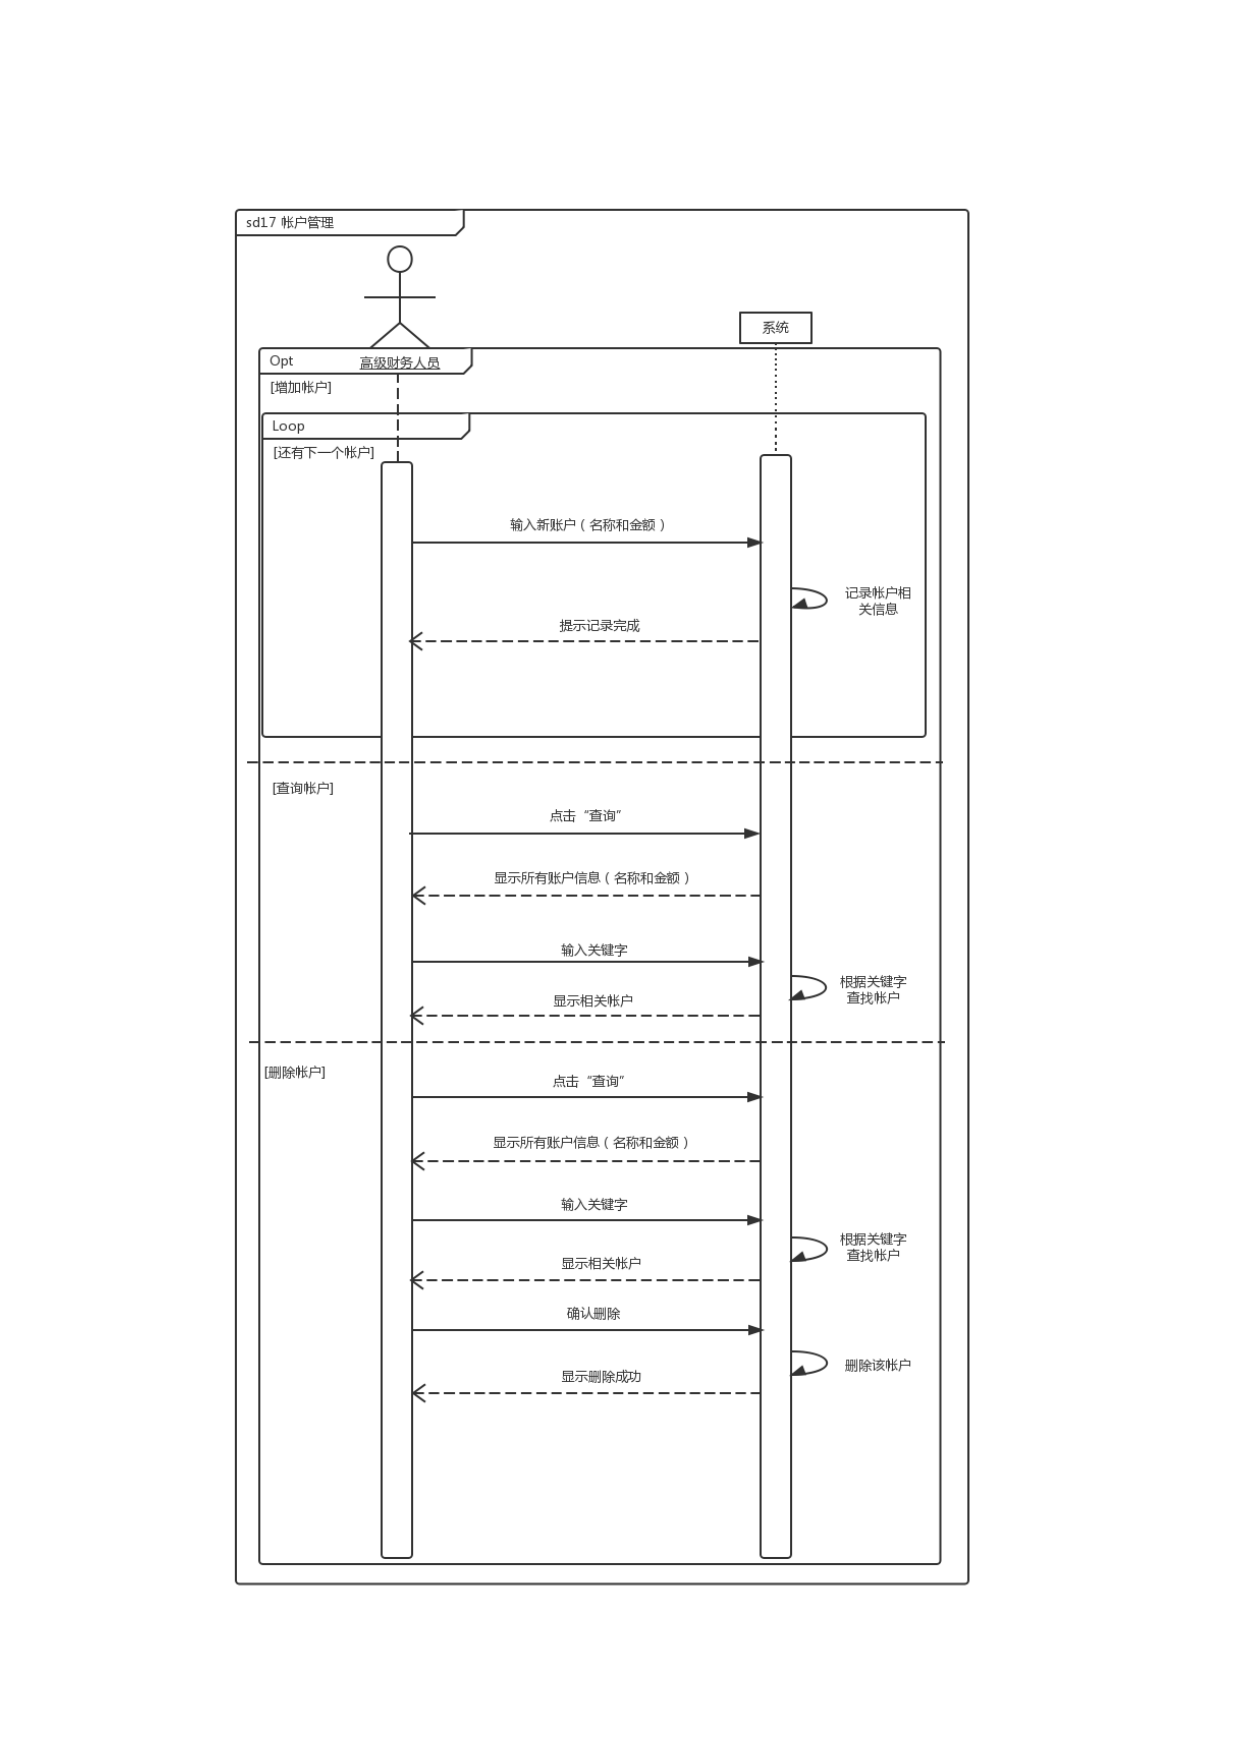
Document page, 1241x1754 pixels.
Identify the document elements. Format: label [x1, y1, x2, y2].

picture [187, 161, 1001, 1616]
